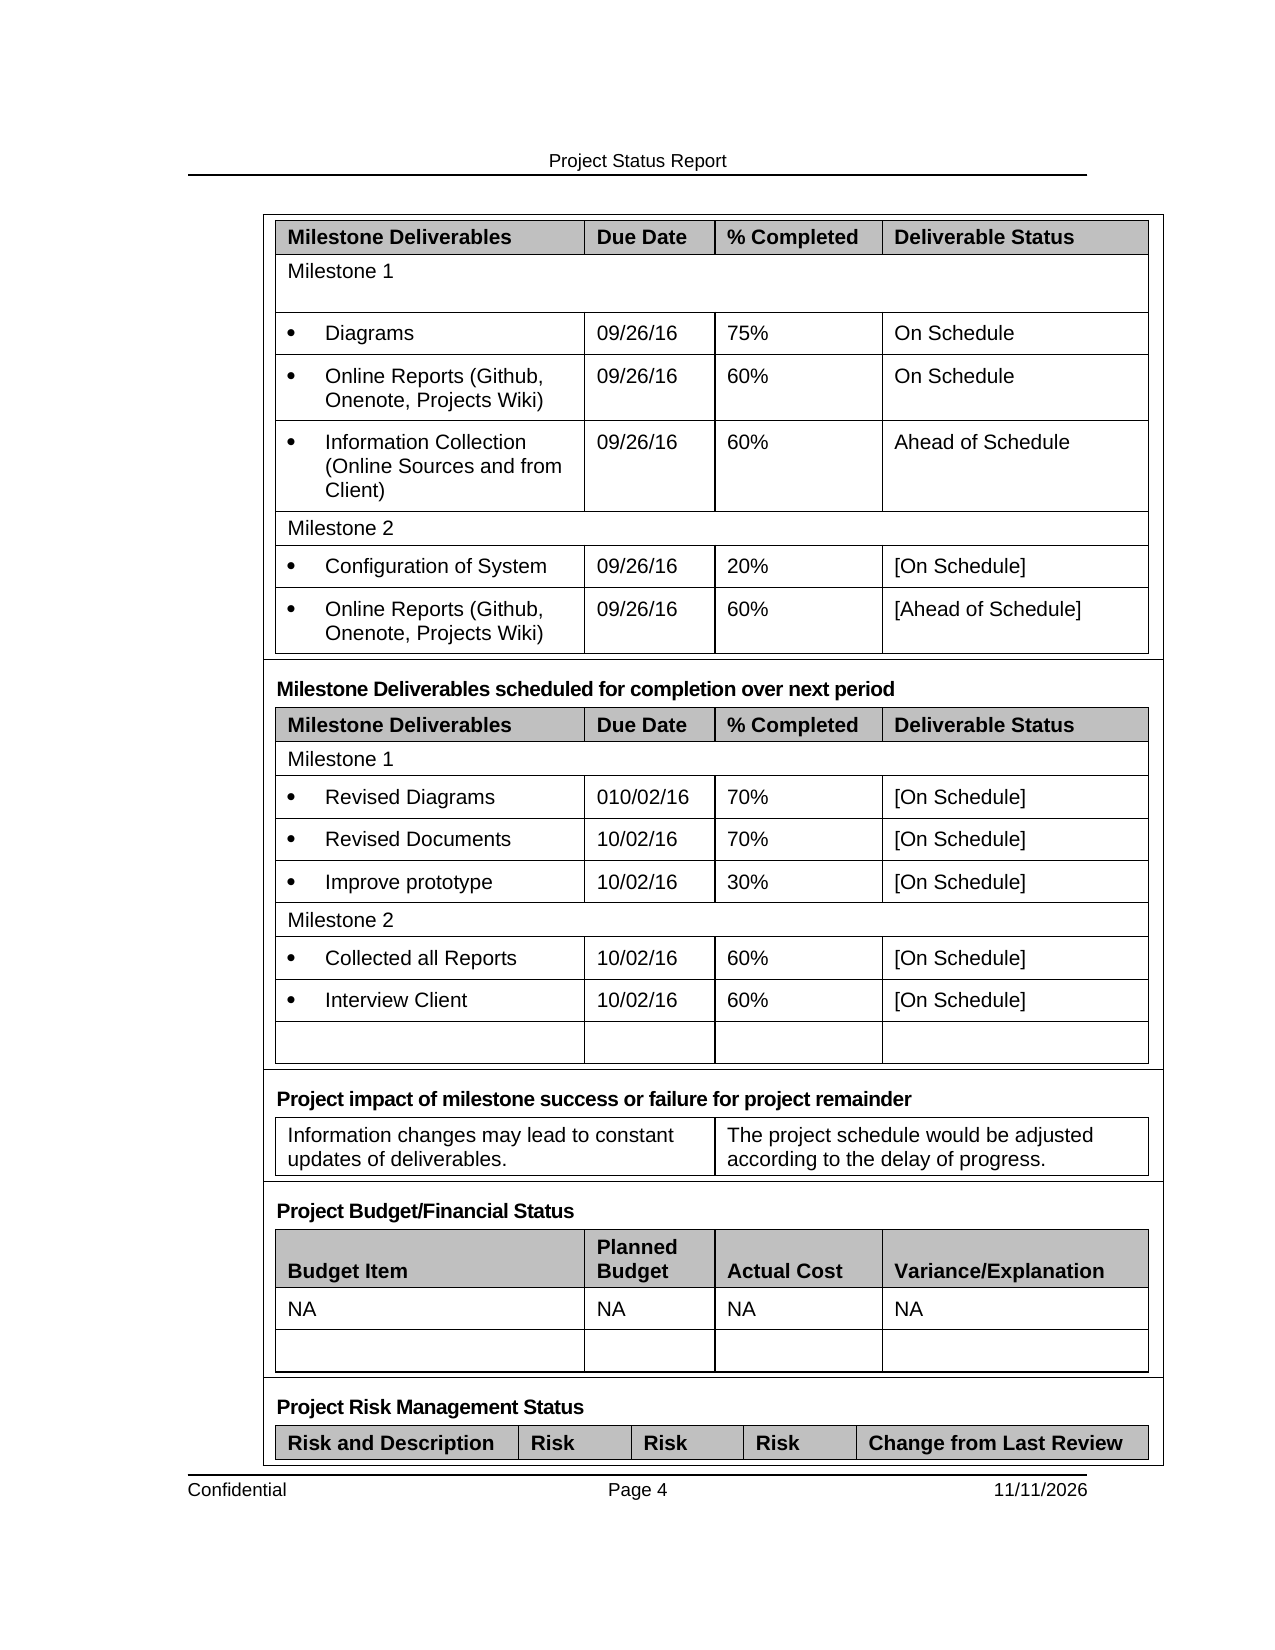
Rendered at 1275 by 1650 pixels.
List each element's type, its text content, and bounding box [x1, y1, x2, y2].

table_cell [264, 215, 1163, 659]
table_cell Milestone Deliverables scheduled for completion over next period [264, 660, 1163, 1069]
table_cell Project Budget/Financial Status [264, 1182, 1163, 1377]
table_cell Project impact of milestone success or failure for project remainder [264, 1070, 1163, 1181]
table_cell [264, 1378, 1163, 1465]
